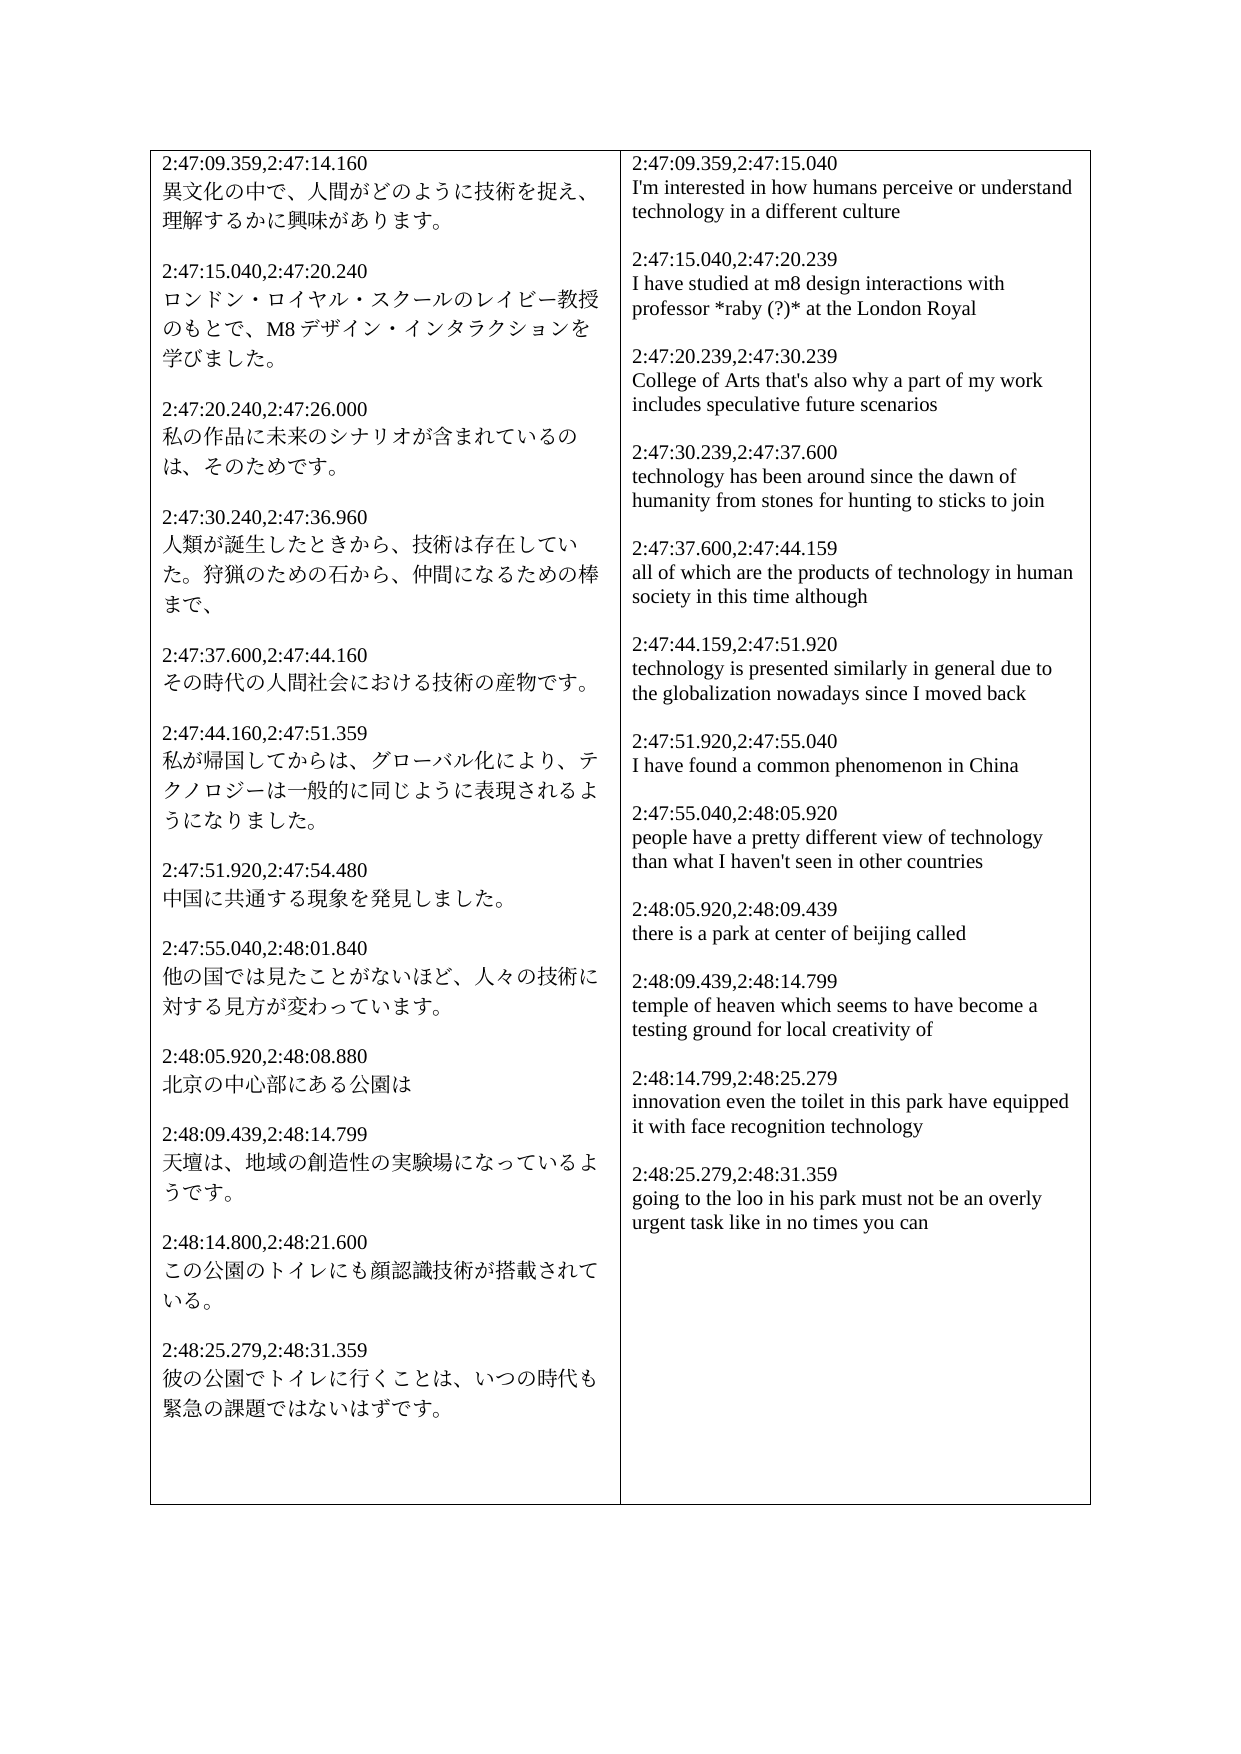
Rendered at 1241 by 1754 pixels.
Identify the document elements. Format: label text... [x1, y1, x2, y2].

table_header 2:47:09.359,2:47:15.040 I'm interested in how humans perceive or understand technology in a different culture 2:47:15.040,2:47:20.239 I have studied at m8 design interactions with professor *raby (?)* at the London Royal 2:47:20.239,2:47:30.239 College of Arts that's also why a part of my work includes speculative future scenarios 2:47:30.239,2:47:37.600 technology has been around since the dawn of humanity from stones for hunting to sticks to join 2:47:37.600,2:47:44.159 all of which are the products of technology in human society in this time although 2:47:44.159,2:47:51.920 technology is presented similarly in general due to the globalization nowadays since I moved back 2:47:51.920,2:47:55.040 I have found a common phenomenon in China 2:47:55.040,2:48:05.920 people have a pretty different view of technology than what I haven't seen in other countries 2:48:05.920,2:48:09.439 there is a park at center of beijing called 2:48:09.439,2:48:14.799 temple of heaven which seems to have become a testing ground for local creativity of 2:48:14.799,2:48:25.279 innovation even the toilet in this park have equipped it with face recognition technology 2:48:25.279,2:48:31.359 going to the loo in his park must not be an overly urgent task like in no times you can [621, 151, 1090, 1504]
table_header 2:47:09.359,2:47:14.160 異文化の中で、人間がどのように技術を捉え、理解するかに興味があります。 2:47:15.040,2:47:20.240 ロンドン・ロイヤル・スクールのレイビー教授のもとで、M8デザイン・インタラクションを学びました。 2:47:20.240,2:47:26.000 私の作品に未来のシナリオが含まれているのは、そのためです。 2:47:30.240,2:47:36.960 人類が誕生したときから、技術は存在していた。狩猟のための石から、仲間になるための棒まで、 2:47:37.600,2:47:44.160 その時代の人間社会における技術の産物です。 2:47:44.160,2:47:51.359 私が帰国してからは、グローバル化により、テクノロジーは一般的に同じように表現されるようになりました。 2:47:51.920,2:47:54.480 中国に共通する現象を発見しました。 2:47:55.040,2:48:01.840 他の国では見たことがないほど、人々の技術に対する見方が変わっています。 2:48:05.920,2:48:08.880 北京の中心部にある公園は 2:48:09.439,2:48:14.799 天壇は、地域の創造性の実験場になっているようです。 2:48:14.800,2:48:21.600 この公園のトイレにも顔認識技術が搭載されている。 2:48:25.279,2:48:31.359 彼の公園でトイレに行くことは、いつの時代も緊急の課題ではないはずです。 [151, 151, 620, 1504]
